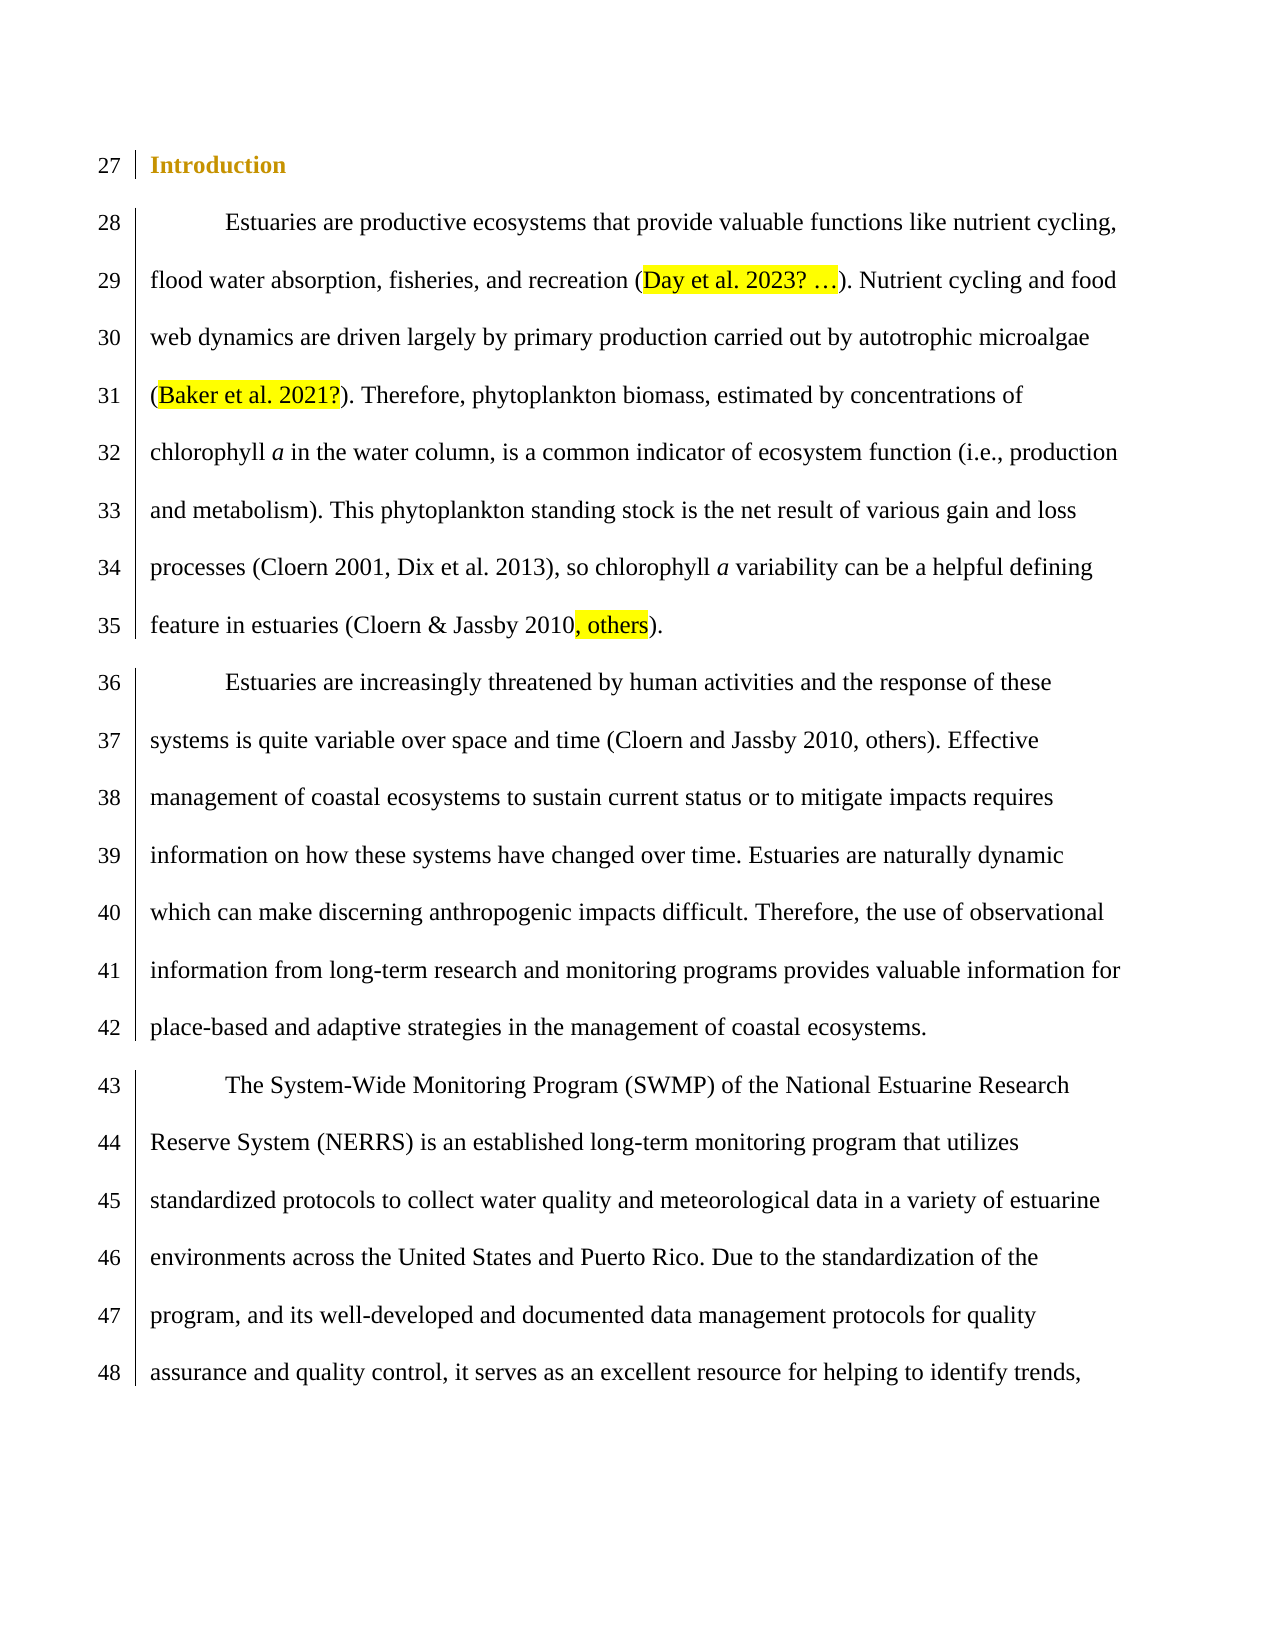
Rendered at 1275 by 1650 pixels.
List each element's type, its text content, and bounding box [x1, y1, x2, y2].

text Estuaries are productive ecosystems that provide valuable functions like nutrient cycling, flood water absorption, fisheries, and recreation (Day et al. 2023? …). Nutrient cycling and food web dynamics are driven largely by primary production carried out by autotrophic microalgae (Baker et al. 2021?). Therefore, phytoplankton biomass, estimated by concentrations of chlorophyll a in the water column, is a common indicator of ecosystem function (i.e., production and metabolism). This phytoplankton standing stock is the net result of various gain and loss processes (Cloern 2001, Dix et al. 2013), so chlorophyll a variability can be a helpful defining feature in estuaries (Cloern & Jassby 2010, others). [150, 207, 1125, 639]
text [150, 1070, 1125, 1386]
text Estuaries are increasingly threatened by human activities and the response of these systems is quite variable over space and time (Cloern and Jassby 2010, others). Effective management of coastal ecosystems to sustain current status or to mitigate impacts requires information on how these systems have changed over time. Estuaries are naturally dynamic which can make discerning anthropogenic impacts difficult. Therefore, the use of observational information from long-term research and monitoring programs provides valuable information for place-based and adaptive strategies in the management of coastal ecosystems. [150, 667, 1125, 1041]
text Introduction [150, 150, 1125, 179]
